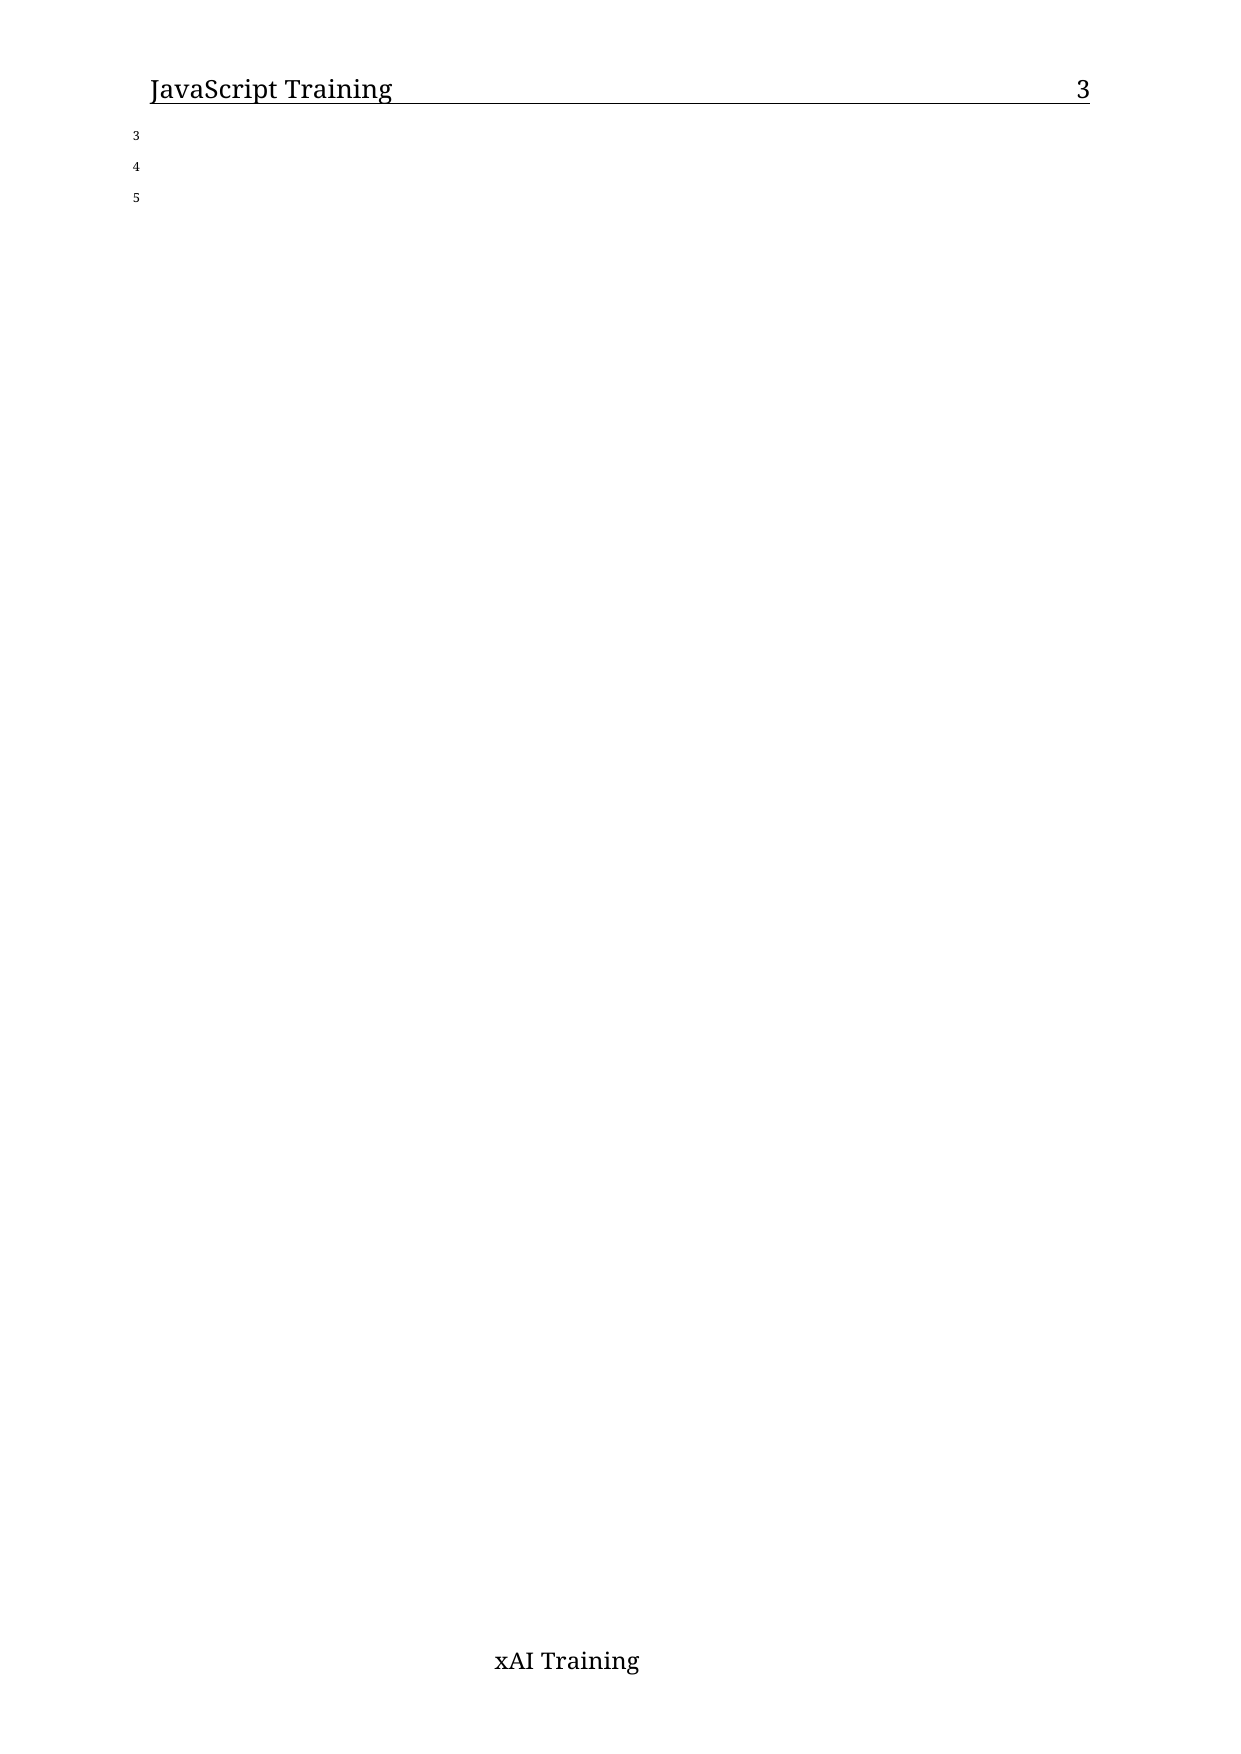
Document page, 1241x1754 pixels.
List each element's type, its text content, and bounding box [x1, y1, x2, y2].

text 5 [133, 189, 1107, 206]
text 3 [133, 127, 1107, 144]
text 4 [133, 158, 1107, 175]
